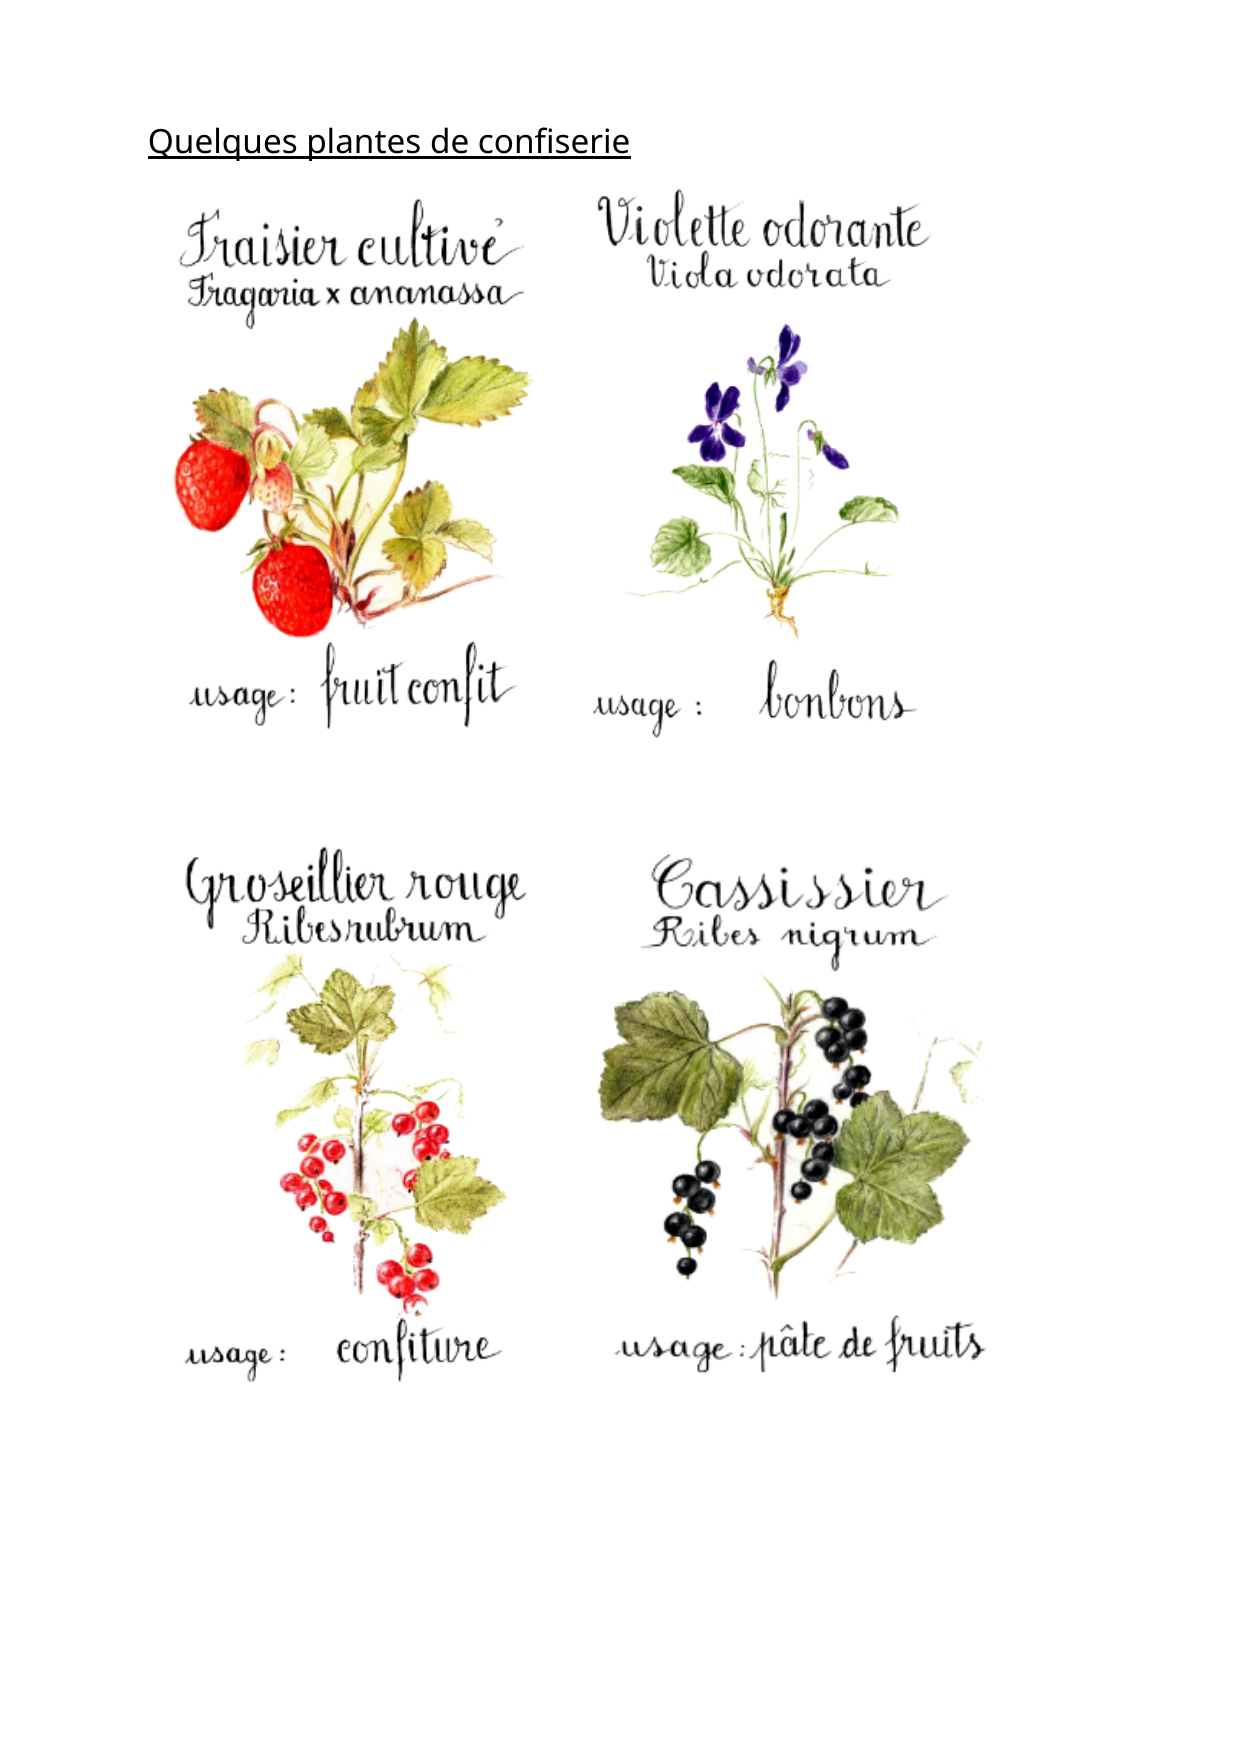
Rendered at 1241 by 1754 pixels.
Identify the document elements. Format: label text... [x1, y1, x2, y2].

subtitle Quelques plantes de confiserie [148, 118, 1092, 163]
